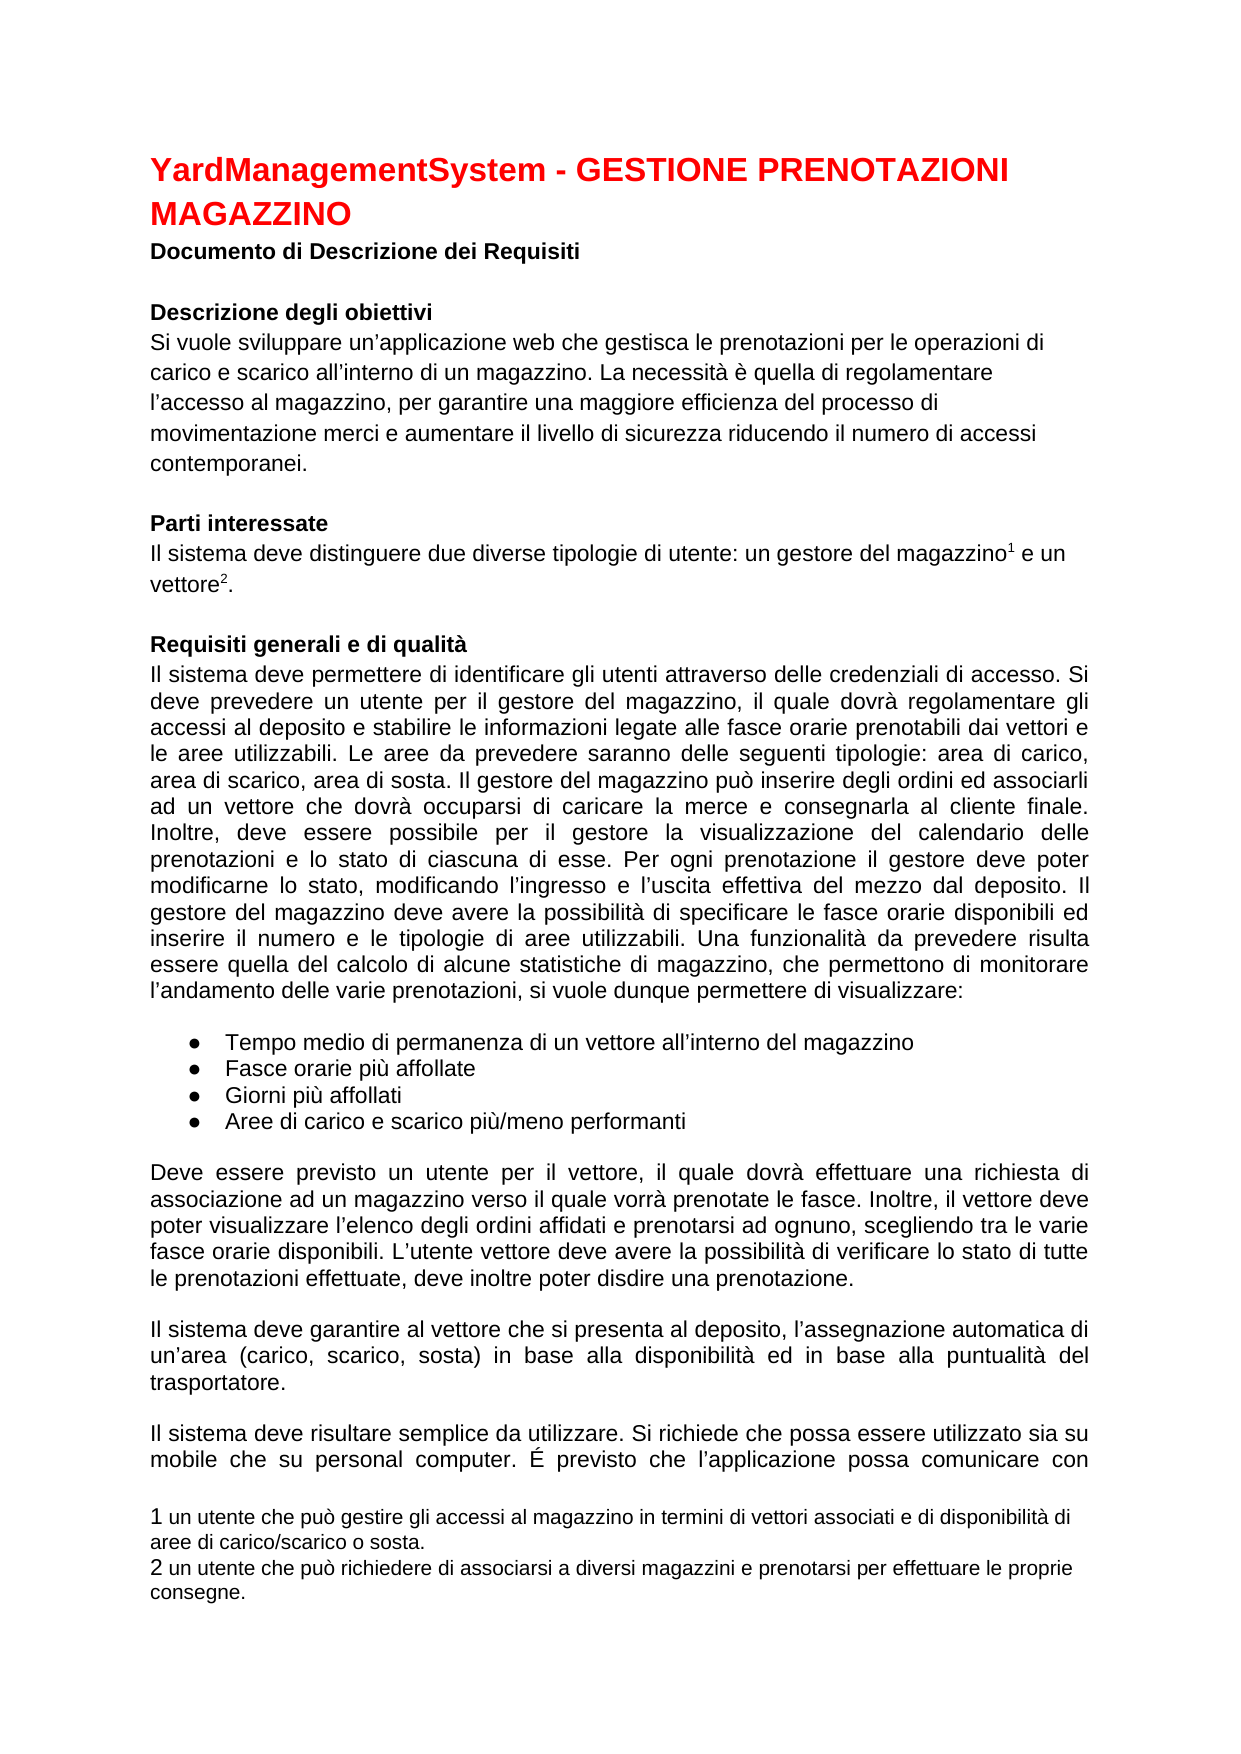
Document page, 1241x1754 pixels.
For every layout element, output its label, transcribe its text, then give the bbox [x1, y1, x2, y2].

text Deve essere previsto un utente per il vettore, il quale dovrà effettuare una richiesta di associazione ad un magazzino verso il quale vorrà prenotate le fasce. Inoltre, il vettore deve poter visualizzare l’elenco degli ordini affidati e prenotarsi ad ognuno, scegliendo tra le varie fasce orarie disponibili. L’utente vettore deve avere la possibilità di verificare lo stato di tutte le prenotazioni effettuate, deve inoltre poter disdire una prenotazione. [150, 1159, 1090, 1291]
list Giorni più affollati [187, 1082, 1090, 1108]
text Il sistema deve distinguere due diverse tipologie di utente: un gestore del magazzino e un vettore. [150, 540, 1090, 597]
list Tempo medio di permanenza di un vettore all’interno del magazzino [187, 1029, 1090, 1055]
list Fasce orarie più affollate [187, 1055, 1090, 1082]
text Il sistema deve permettere di identificare gli utenti attraverso delle credenziali di accesso. Si deve prevedere un utente per il gestore del magazzino, il quale dovrà regolamentare gli accessi al deposito e stabilire le informazioni legate alle fasce orarie prenotabili dai vettori e le aree utilizzabili. Le aree da prevedere saranno delle seguenti tipologie: area di carico, area di scarico, area di sosta. Il gestore del magazzino può inserire degli ordini ed associarli ad un vettore che dovrà occuparsi di caricare la merce e consegnarla al cliente finale. Inoltre, deve essere possibile per il gestore la visualizzazione del calendario delle prenotazioni e lo stato di ciascuna di esse. Per ogni prenotazione il gestore deve poter modificarne lo stato, modificando l’ingresso e l’uscita effettiva del mezzo dal deposito. Il gestore del magazzino deve avere la possibilità di specificare le fasce orarie disponibili ed inserire il numero e le tipologie di aree utilizzabili. Una funzionalità da prevedere risulta essere quella del calcolo di alcune statistiche di magazzino, che permettono di monitorare l’andamento delle varie prenotazioni, si vuole dunque permettere di visualizzare: [150, 661, 1090, 1004]
text Si vuole sviluppare un’applicazione web che gestisca le prenotazioni per le operazioni di carico e scarico all’interno di un magazzino. La necessità è quella di regolamentare l’accesso al magazzino, per garantire una maggiore efficienza del processo di movimentazione merci e aumentare il livello di sicurezza riducendo il numero di accessi contemporanei. [150, 329, 1090, 476]
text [150, 1420, 1090, 1473]
list Aree di carico e scarico più/meno performanti [187, 1108, 1090, 1134]
text Documento di Descrizione dei Requisiti [150, 238, 1090, 265]
text YardManagementSystem - GESTIONE PRENOTAZIONI MAGAZZINO [150, 150, 1090, 233]
text Descrizione degli obiettivi [150, 299, 1090, 325]
text Parti interessate [150, 510, 1090, 537]
text Requisiti generali e di qualità [150, 631, 1090, 657]
text Il sistema deve garantire al vettore che si presenta al deposito, l’assegnazione automatica di un’area (carico, scarico, sosta) in base alla disponibilità ed in base alla puntualità del trasportatore. [150, 1316, 1090, 1395]
